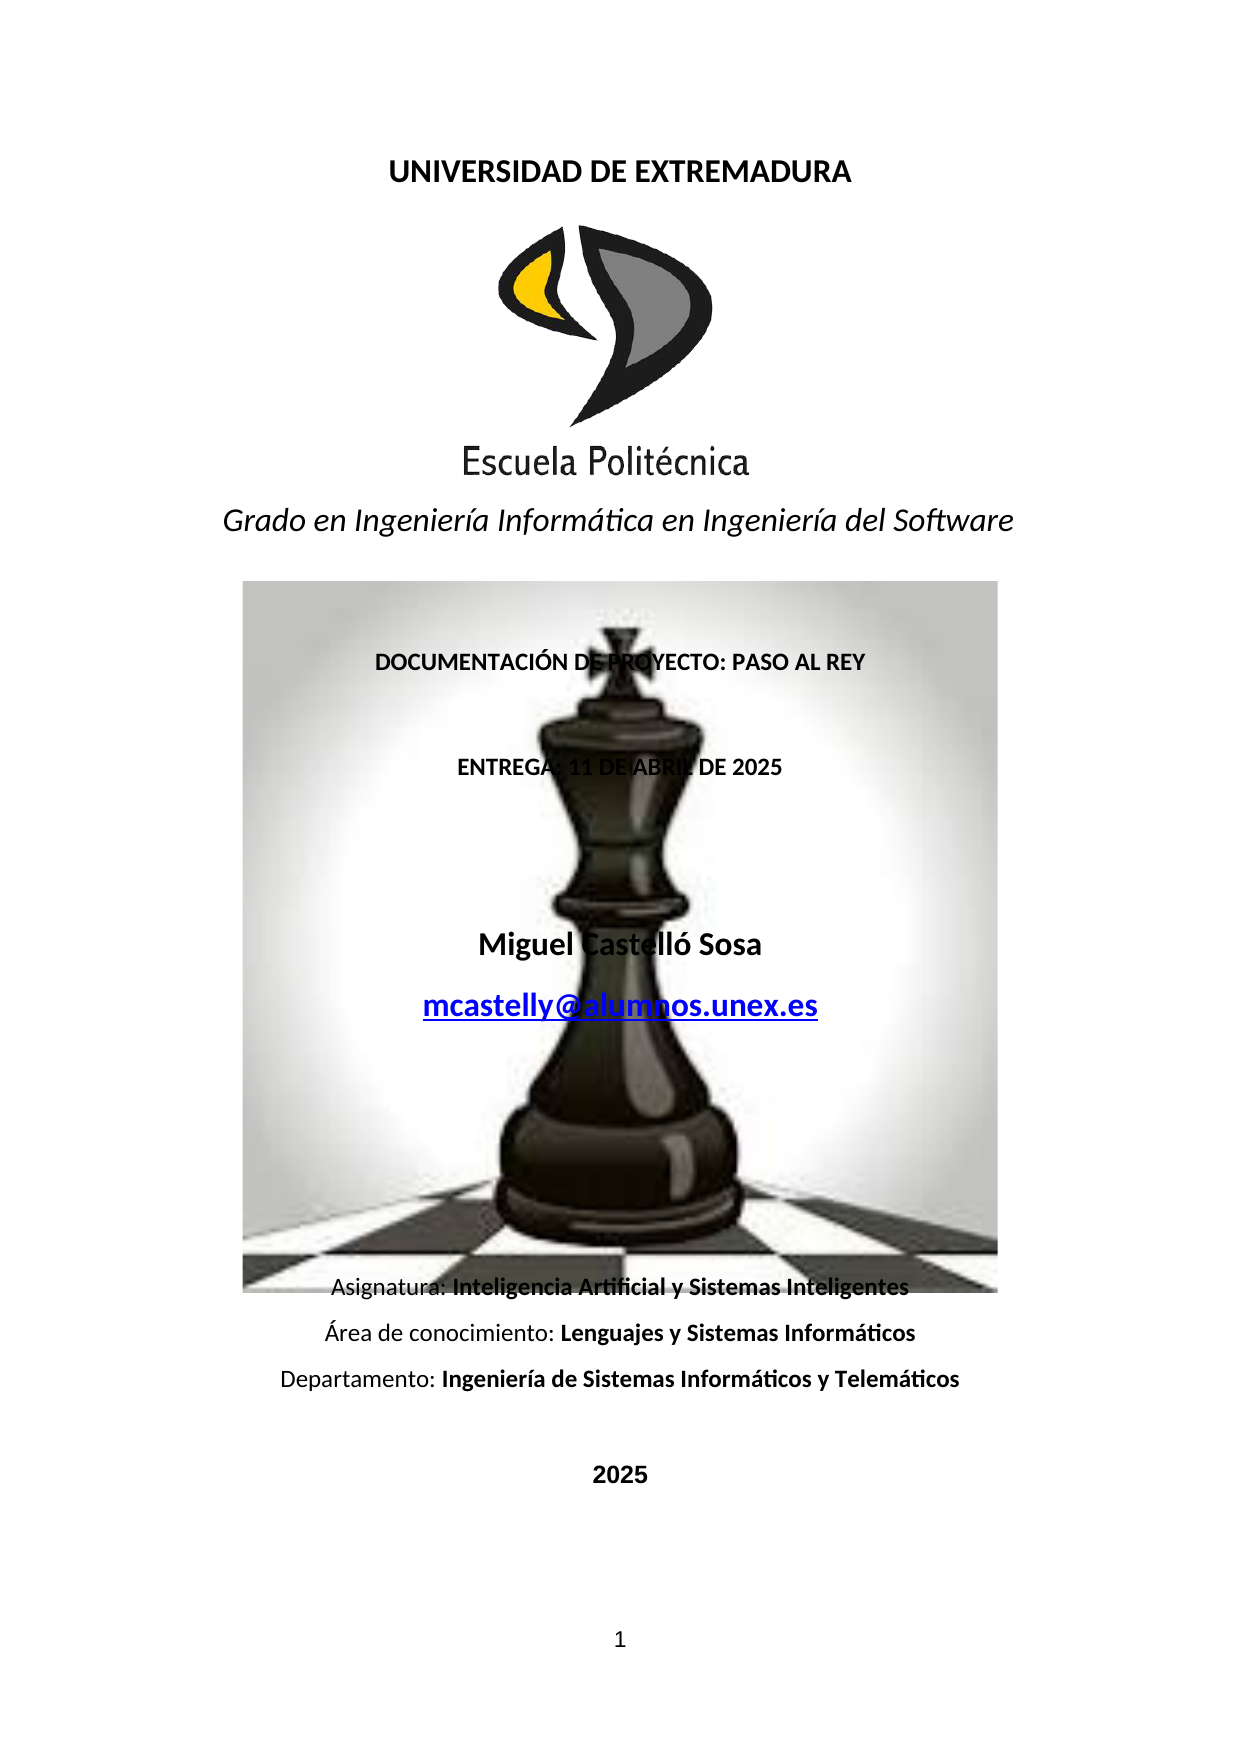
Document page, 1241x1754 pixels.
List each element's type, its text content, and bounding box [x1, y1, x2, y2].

table_cell Asignatura: Inteligencia Artificial y Sistemas Inteligentes Área de conocimiento: Lenguajes y Sistemas Informáticos Departamento: Ingeniería de Sistemas Informáticos y Telemáticos [161, 1261, 1079, 1417]
text DOCUMENTACIÓN DE PROYECTO: PASO AL REY [150, 646, 1090, 676]
text Grado en Ingeniería Informática en Ingeniería del Software [150, 499, 1090, 539]
text ENTREGA: 11 DE ABRIL DE 2025 [150, 751, 1090, 781]
text 2025 [150, 1460, 1090, 1489]
picture [242, 676, 998, 751]
table_header Miguel Castelló Sosa mcastelly@alumnos.unex.es [161, 821, 1079, 1261]
text UNIVERSIDAD DE EXTREMADURA [150, 150, 1090, 191]
picture [242, 781, 998, 821]
picture [242, 581, 998, 646]
picture [454, 216, 754, 480]
